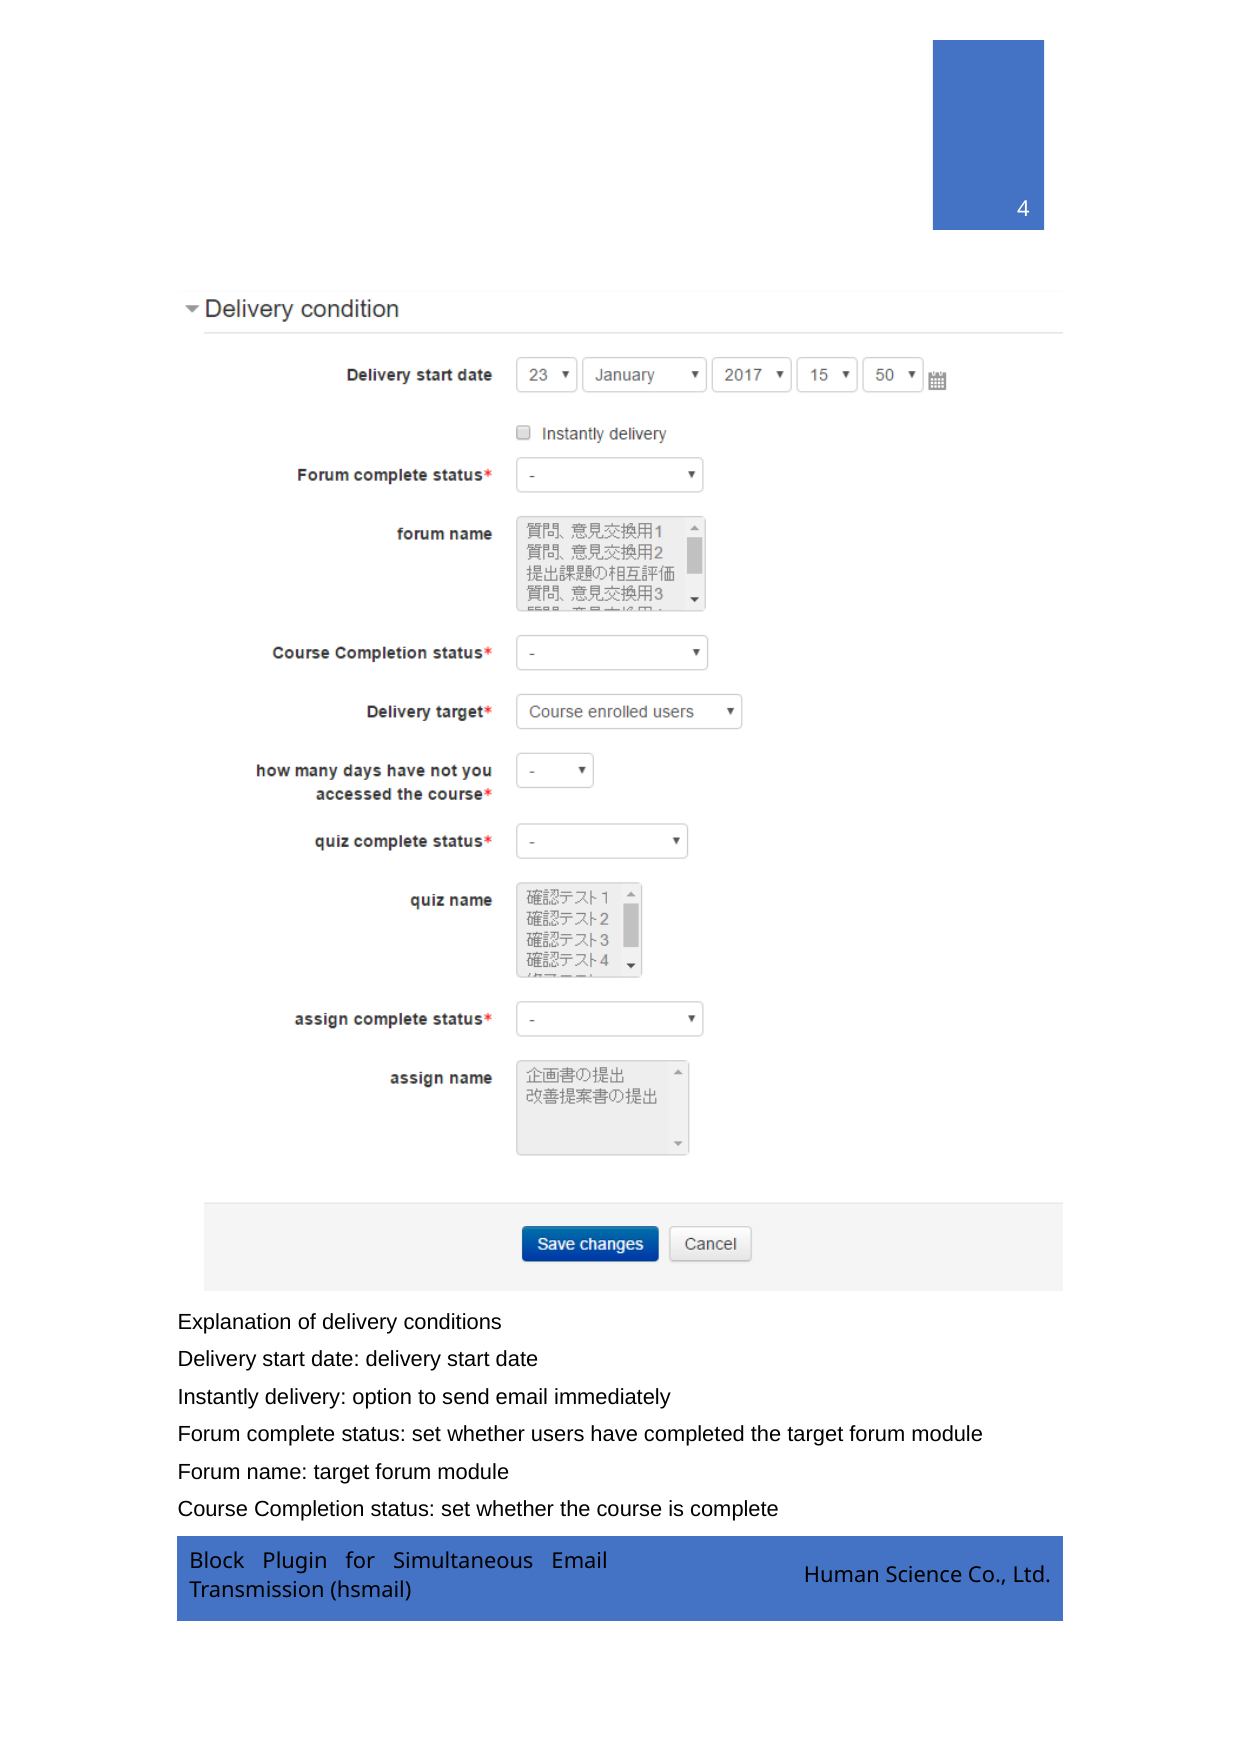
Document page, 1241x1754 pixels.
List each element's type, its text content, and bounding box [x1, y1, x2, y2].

text Forum complete status: set whether users have completed the target forum module [177, 1415, 1063, 1453]
text Instantly delivery: option to send email immediately [177, 1378, 1063, 1415]
text Forum name: target forum module [177, 1453, 1063, 1490]
text Delivery start date: delivery start date [177, 1340, 1063, 1378]
text Course Completion status: set whether the course is complete [177, 1490, 1063, 1528]
text Explanation of delivery conditions [177, 1303, 1063, 1340]
picture [177, 290, 1063, 1291]
